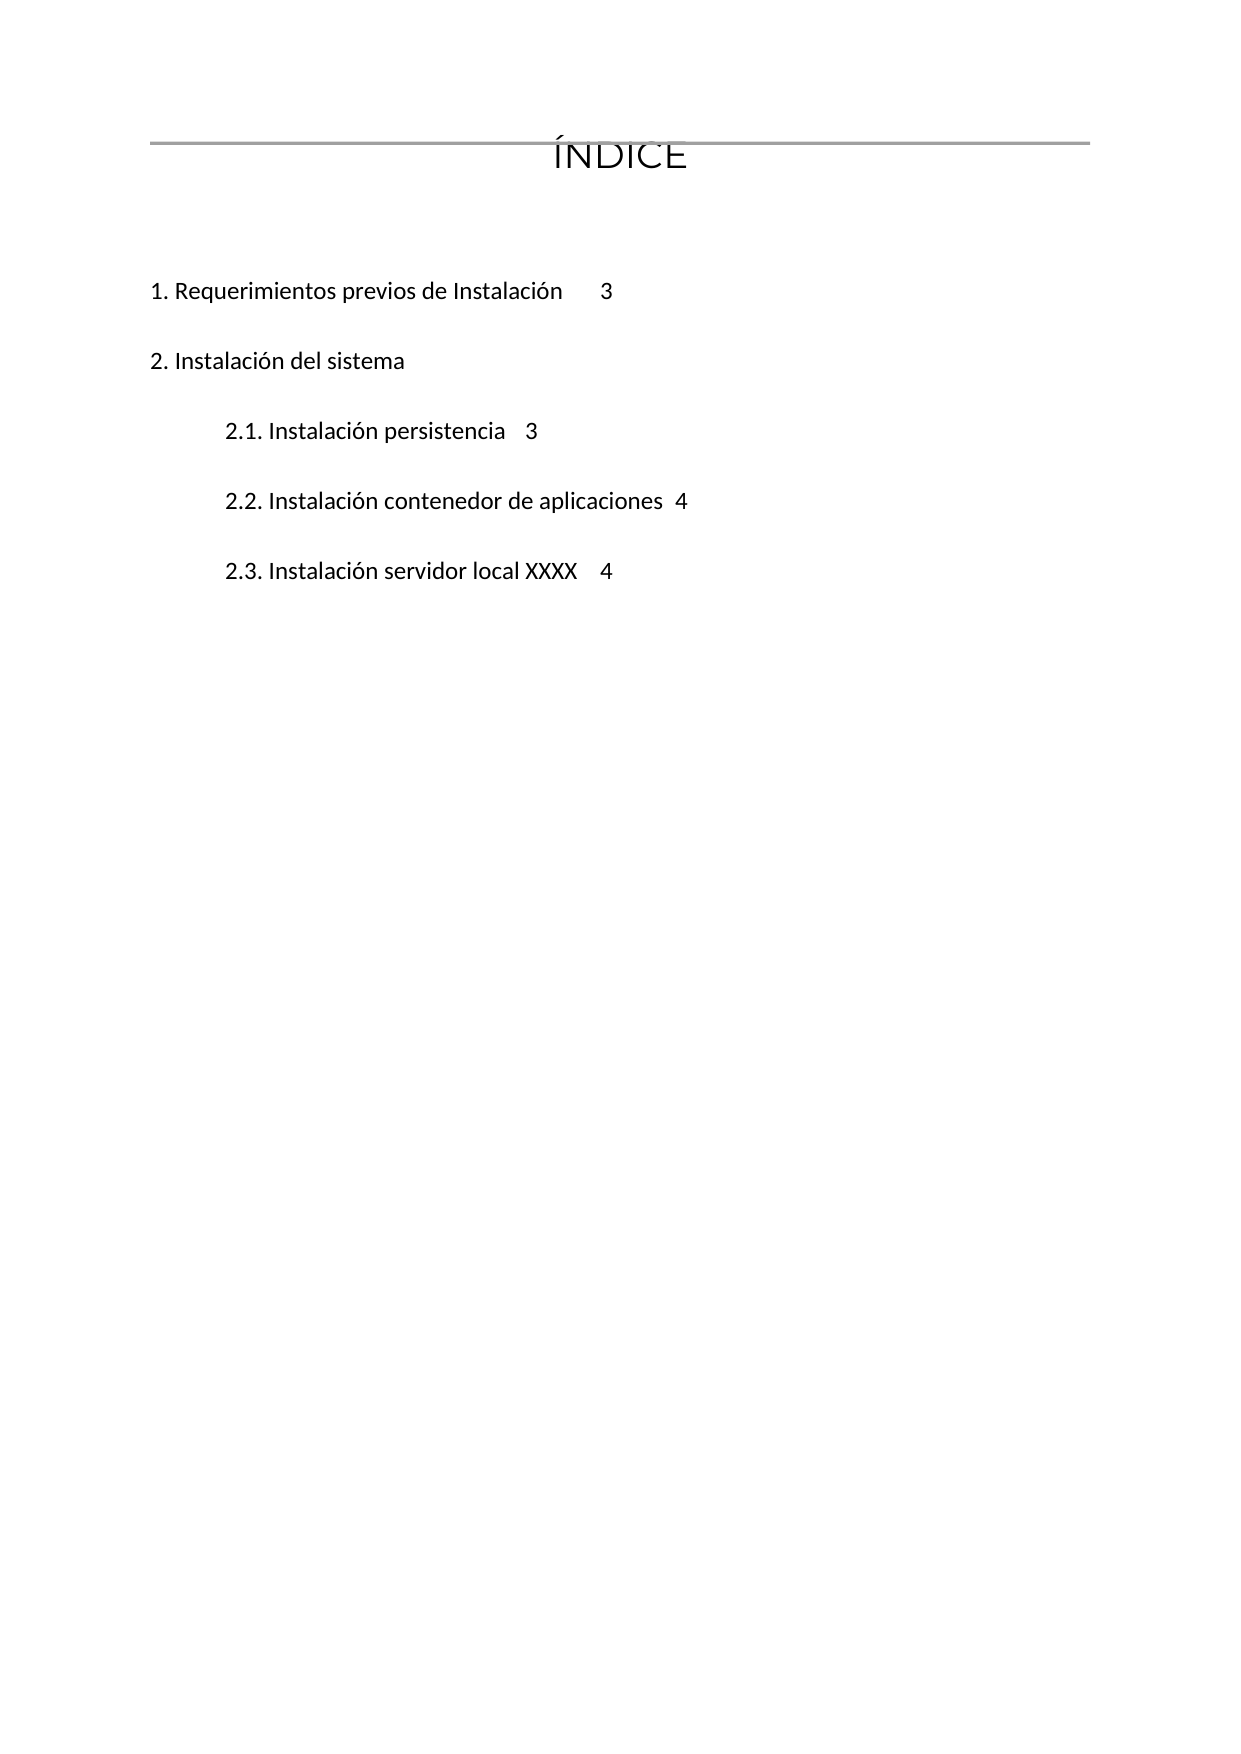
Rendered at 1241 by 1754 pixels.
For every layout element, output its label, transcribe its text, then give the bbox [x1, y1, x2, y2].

text 2.2. Instalación contenedor de aplicaciones 4 [150, 485, 1090, 516]
text 1. Requerimientos previos de Instalación 3 [150, 275, 1090, 306]
text 2. Instalación del sistema [150, 345, 1090, 376]
title ÍNDICE [150, 150, 1090, 204]
text 2.3. Instalación servidor local XXXX 4 [150, 555, 1090, 586]
text 2.1. Instalación persistencia 3 [150, 415, 1090, 446]
